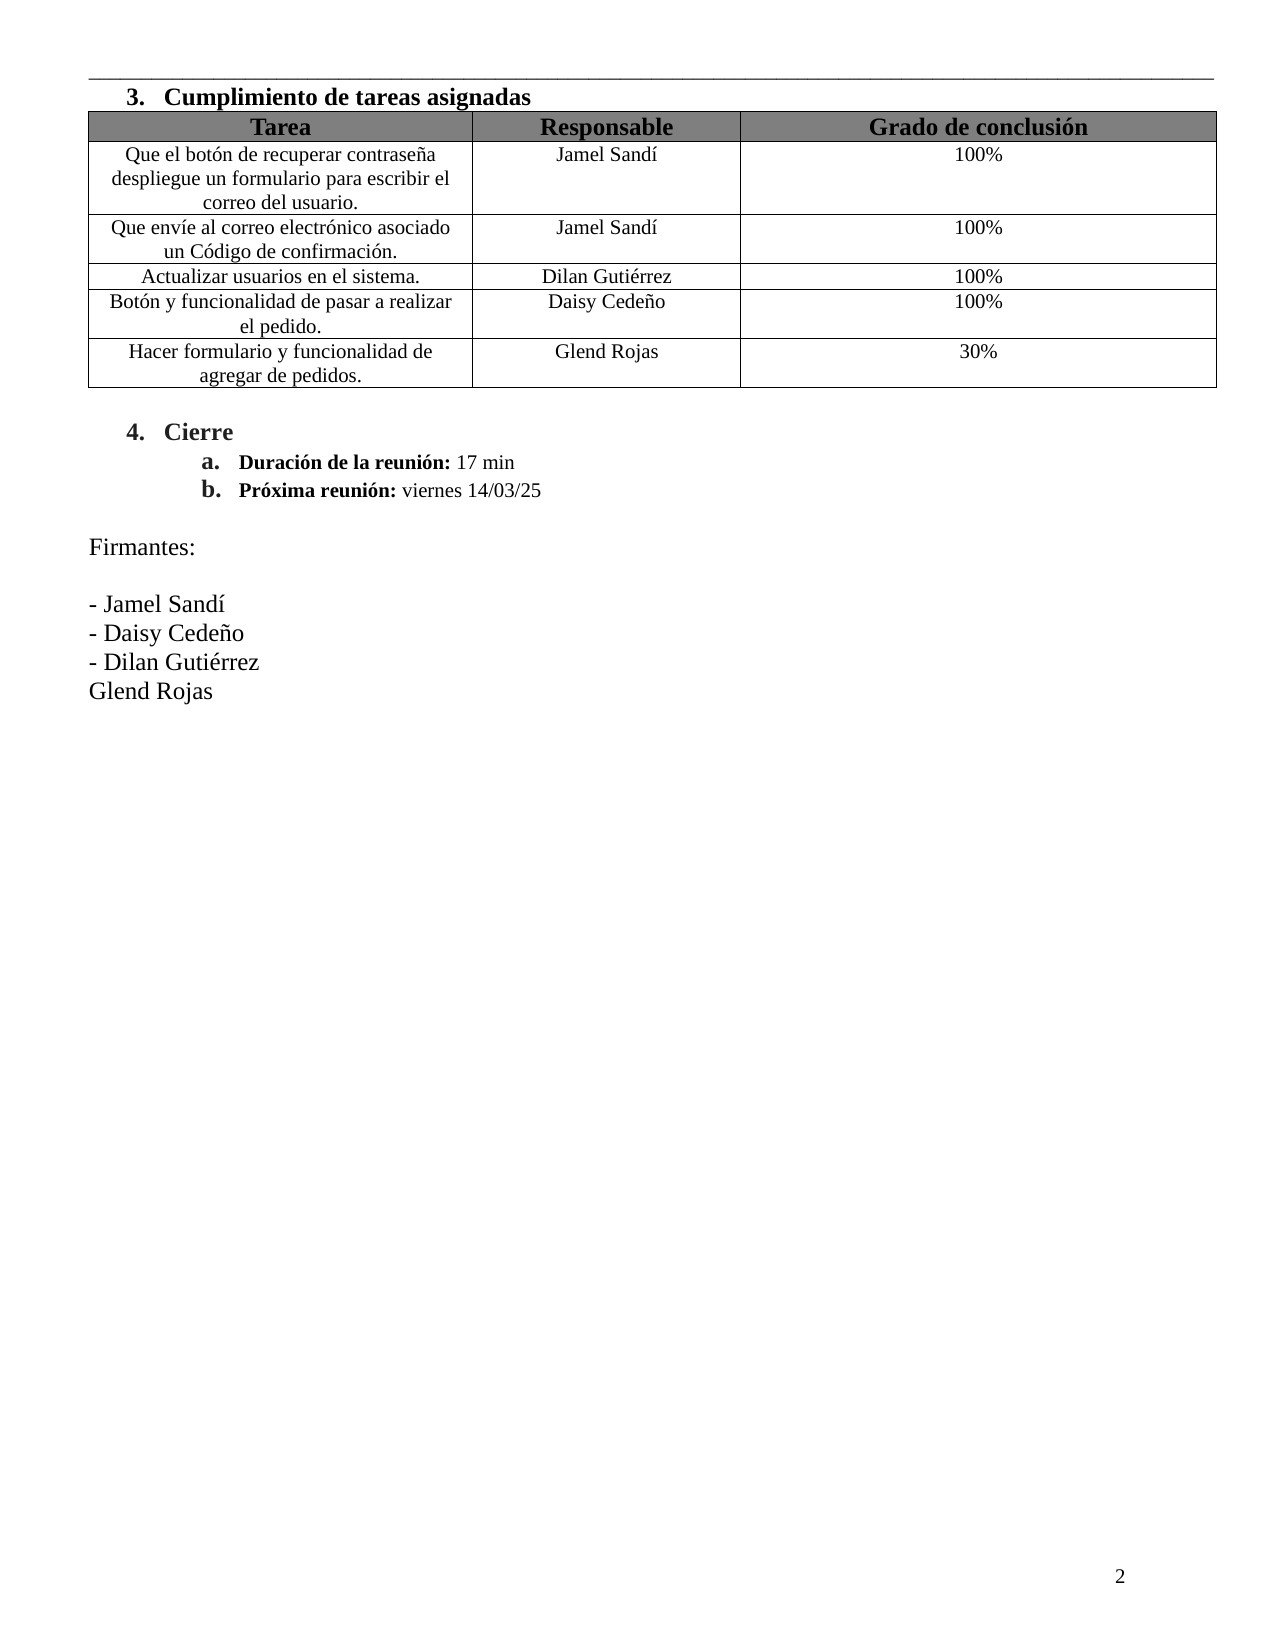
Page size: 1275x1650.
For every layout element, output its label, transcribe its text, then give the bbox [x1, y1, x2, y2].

text Firmantes: [89, 532, 1216, 561]
list Próxima reunión: viernes 14/03/25 [201, 474, 1216, 503]
table_cell Que el botón de recuperar contraseña despliegue un formulario para escribir el correo del usuario. [89, 142, 472, 214]
table_header Responsable [473, 112, 740, 141]
table_cell Hacer formulario y funcionalidad de agregar de pedidos. [89, 339, 472, 387]
table_cell Jamel Sandí [473, 142, 740, 214]
table_cell 100% [741, 264, 1216, 288]
table_header Tarea [89, 112, 472, 141]
table_cell 100% [741, 215, 1216, 263]
table_cell Glend Rojas [473, 339, 740, 387]
list Cumplimiento de tareas asignadas [126, 82, 1216, 111]
table_cell Botón y funcionalidad de pasar a realizar el pedido. [89, 290, 472, 338]
table_cell 100% [741, 142, 1216, 214]
text Glend Rojas [89, 676, 1216, 704]
table_header Grado de conclusión [741, 112, 1216, 141]
table_cell 100% [741, 290, 1216, 338]
table_cell Que envíe al correo electrónico asociado un Código de confirmación. [89, 215, 472, 263]
list Duración de la reunión: 17 min [201, 446, 1216, 474]
table_cell Daisy Cedeño [473, 290, 740, 338]
table_cell Dilan Gutiérrez [473, 264, 740, 288]
table_cell Actualizar usuarios en el sistema. [89, 264, 472, 288]
list Cierre [126, 417, 1216, 446]
table_cell 30% [741, 339, 1216, 387]
text - Jamel Sandí - Daisy Cedeño - Dilan Gutiérrez [89, 561, 1216, 676]
table_cell Jamel Sandí [473, 215, 740, 263]
